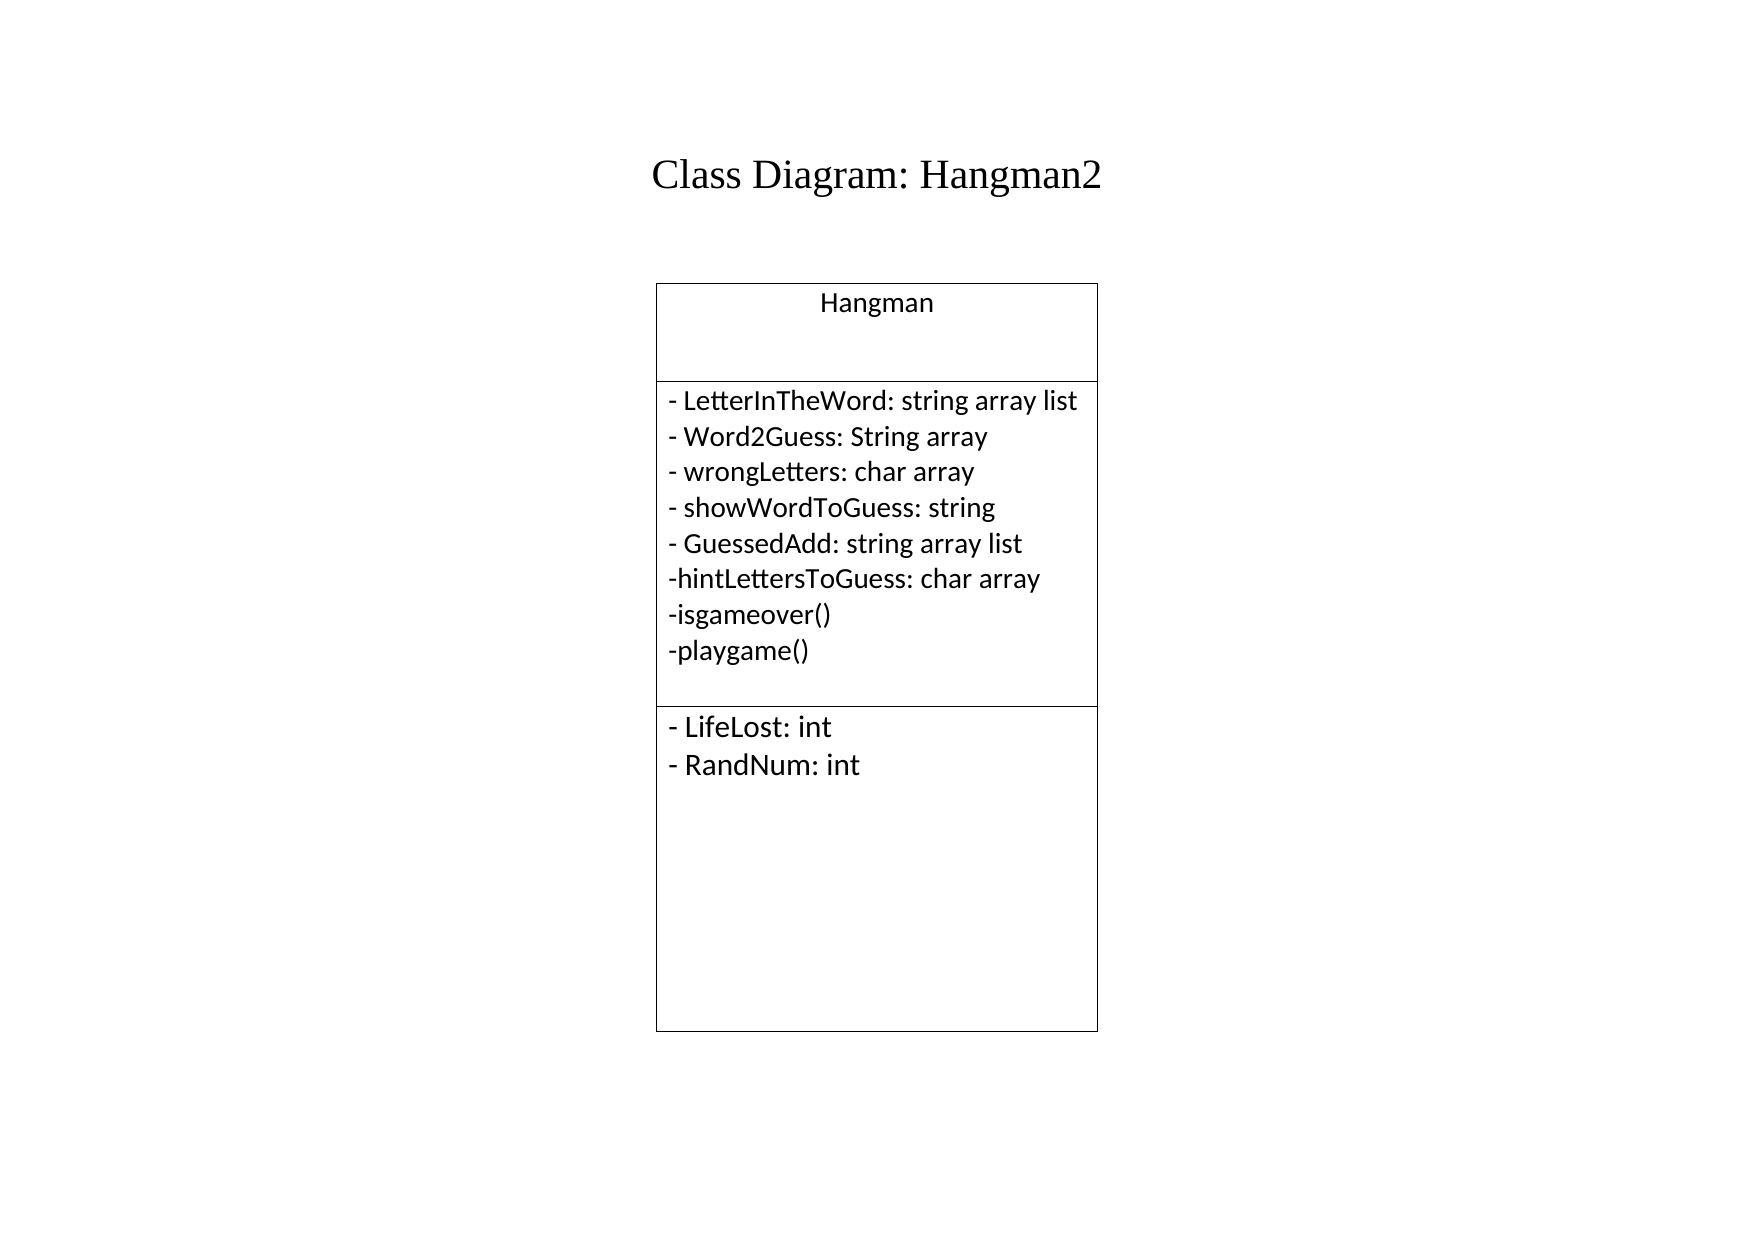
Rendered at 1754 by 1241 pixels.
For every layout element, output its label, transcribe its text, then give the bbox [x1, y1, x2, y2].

table_cell - LetterInTheWord: string array list - Word2Guess: String array - wrongLetters: char array - showWordToGuess: string - GuessedAdd: string array list -hintLettersToGuess: char array -isgameover() -playgame() [657, 382, 1097, 706]
table_header Hangman [657, 284, 1097, 381]
table_cell - LifeLost: int - RandNum: int [657, 707, 1097, 1031]
text Class Diagram: Hangman2 [150, 150, 1604, 198]
